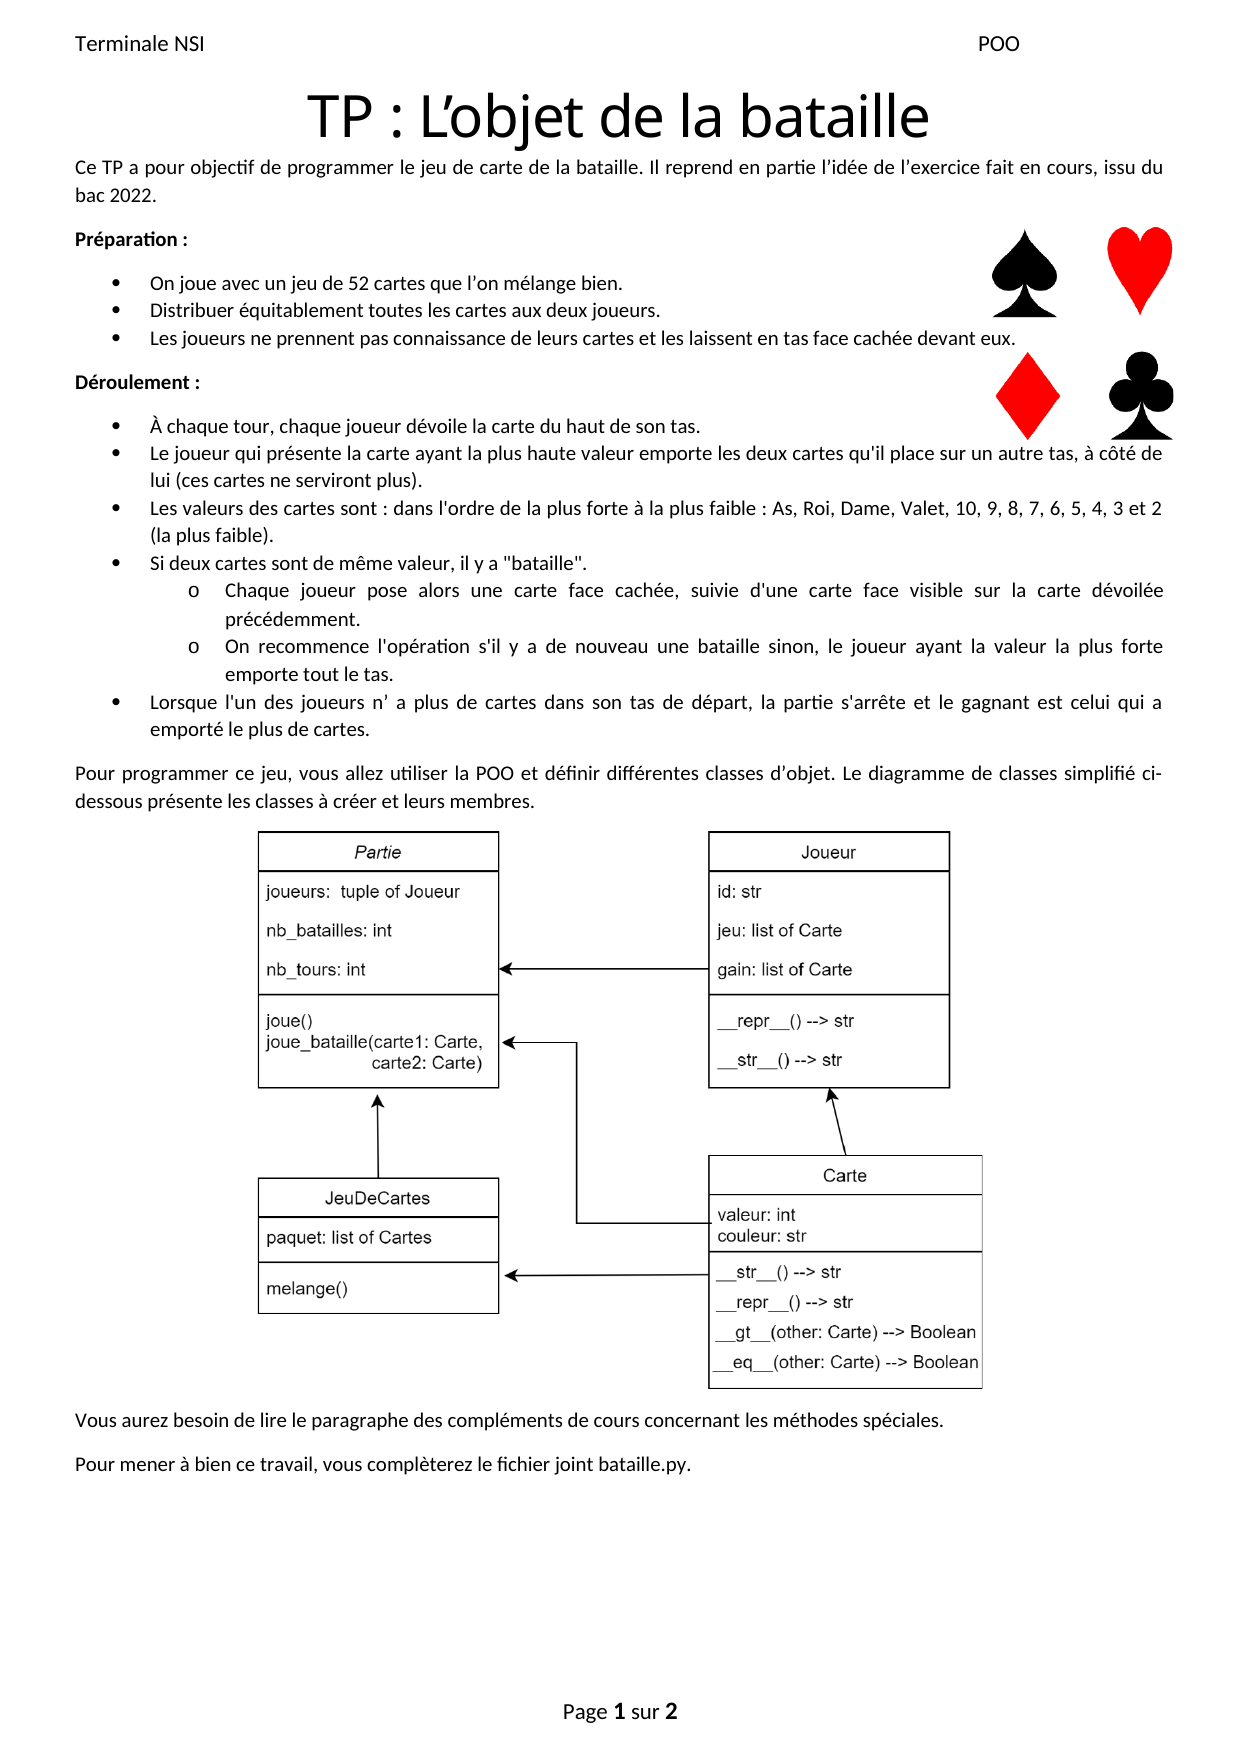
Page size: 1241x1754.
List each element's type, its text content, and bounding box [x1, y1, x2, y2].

list On joue avec un jeu de 52 cartes que l’on mélange bien. [112, 270, 992, 295]
list Lorsque l'un des joueurs n’ a plus de cartes dans son tas de départ, la partie s'arrête et le gagnant est celui qui a emporté le plus de cartes. [112, 689, 1165, 742]
list Les joueurs ne prennent pas connaissance de leurs cartes et les laissent en tas face cachée devant eux. [112, 325, 992, 350]
list Si deux cartes sont de même valeur, il y a "bataille". [112, 550, 1165, 575]
picture [992, 227, 1174, 440]
text Déroulement : [75, 369, 992, 394]
list Distribuer équitablement toutes les cartes aux deux joueurs. [112, 297, 992, 323]
text Vous aurez besoin de lire le paragraphe des compléments de cours concernant les méthodes spéciales. [75, 1407, 1165, 1433]
list À chaque tour, chaque joueur dévoile la carte du haut de son tas. [112, 413, 992, 438]
list Les valeurs des cartes sont : dans l'ordre de la plus forte à la plus faible : As, Roi, Dame, Valet, 10, 9, 8, 7, 6, 5, 4, 3 et 2 (la plus faible). [112, 495, 1165, 548]
text Préparation : [75, 226, 1165, 251]
picture [257, 831, 983, 1389]
list Chaque joueur pose alors une carte face cachée, suivie d'une carte face visible sur la carte dévoilée précédemment. [187, 577, 1165, 631]
text Pour mener à bien ce travail, vous complèterez le fichier joint bataille.py. [75, 1451, 1165, 1477]
text Ce TP a pour objectif de programmer le jeu de carte de la bataille. Il reprend en partie l’idée de l’exercice fait en cours, issu du bac 2022. [75, 154, 1165, 207]
list On recommence l'opération s'il y a de nouveau une bataille sinon, le joueur ayant la valeur la plus forte emporte tout le tas. [187, 633, 1165, 687]
text Pour programmer ce jeu, vous allez utiliser la POO et définir différentes classes d’objet. Le diagramme de classes simplifié ci-dessous présente les classes à créer et leurs membres. [75, 760, 1165, 813]
title TP : L’objet de la bataille [75, 75, 1165, 154]
list Le joueur qui présente la carte ayant la plus haute valeur emporte les deux cartes qu'il place sur un autre tas, à côté de lui (ces cartes ne serviront plus). [112, 440, 1165, 493]
